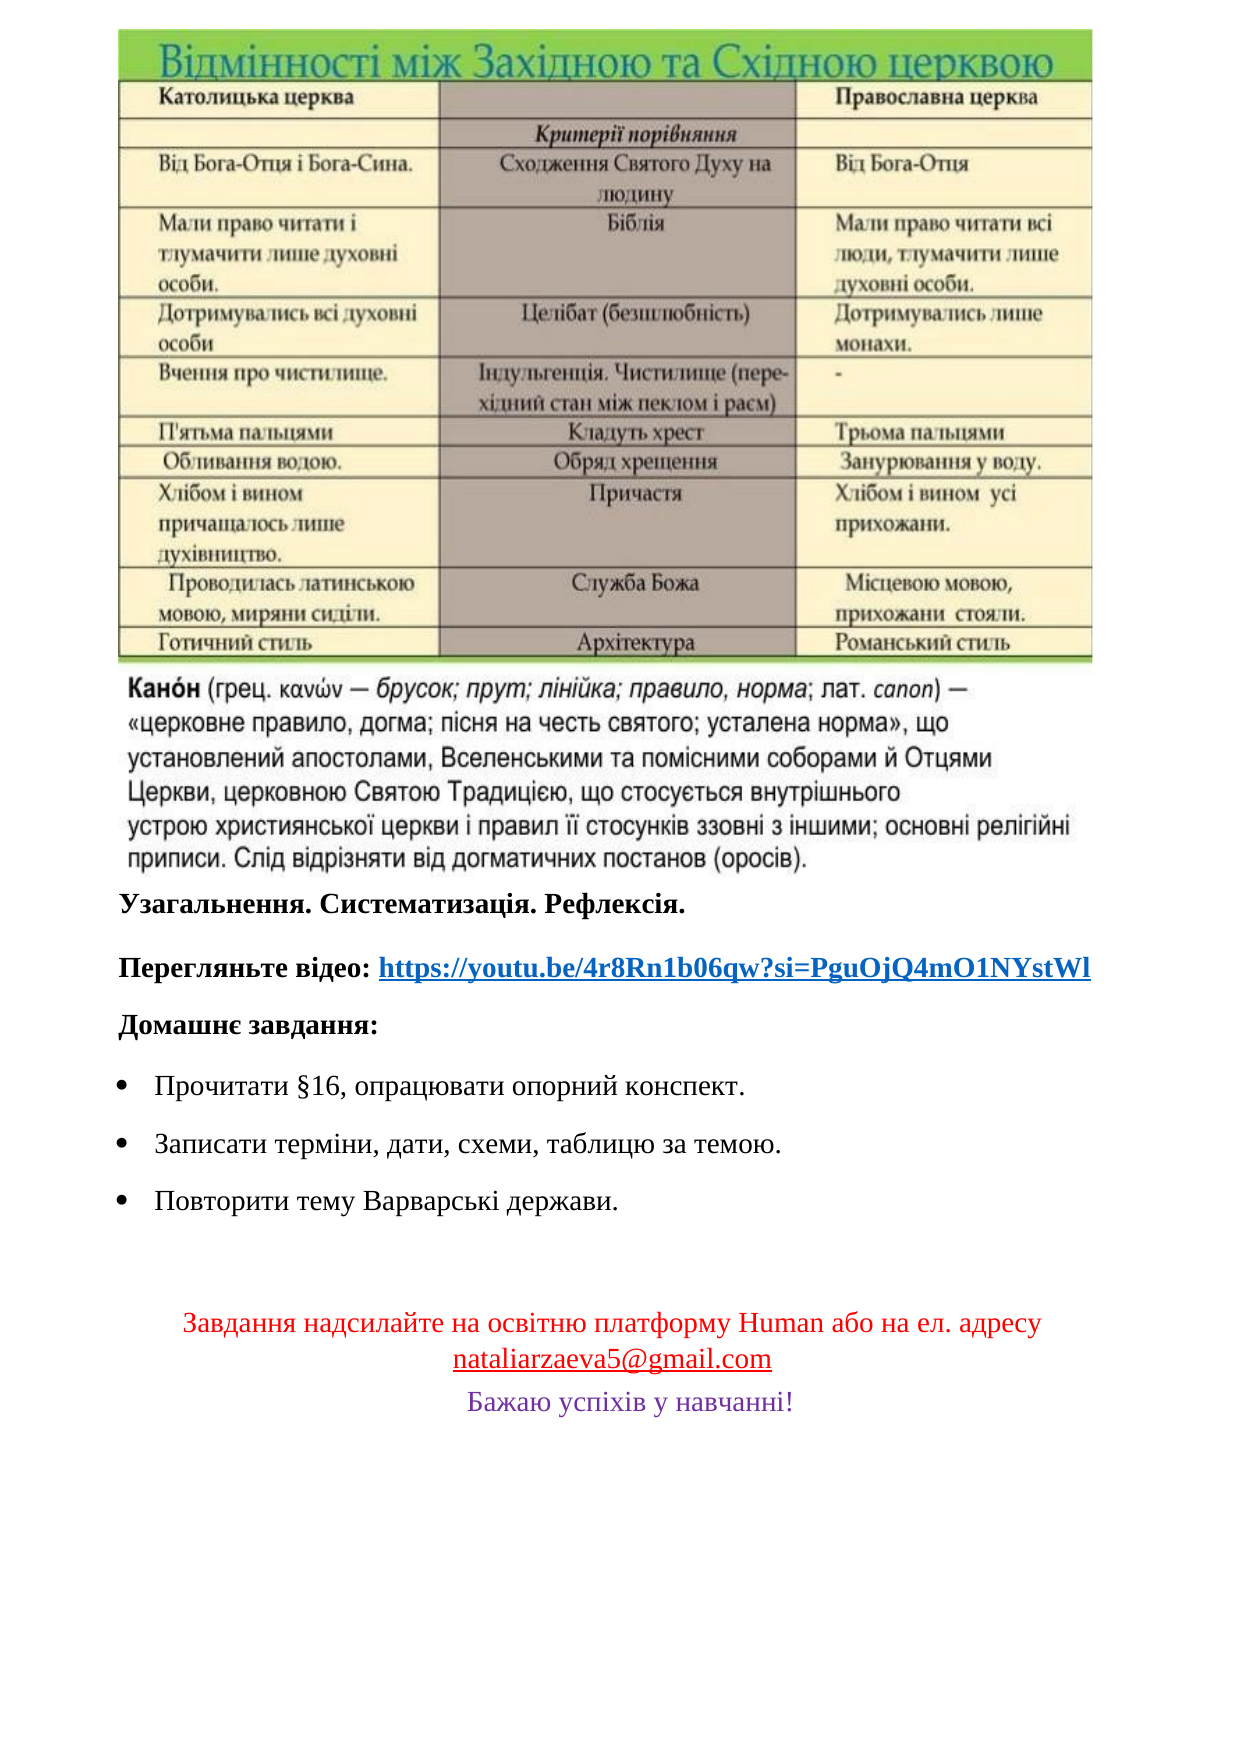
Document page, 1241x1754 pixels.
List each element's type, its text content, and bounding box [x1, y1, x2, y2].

text Перегляньте відео: https://youtu.be/4r8Rn1b06qw?si=PguOjQ4mO1NYstWl Домашнє завдання: [118, 950, 1149, 1041]
list Прочитати §16, опрацювати опорний конспект. [117, 1068, 1149, 1102]
text Завдання надсилайте на освітню платформу Human або на ел. адресу nataliarzaeva5@gmail.com [75, 1306, 1149, 1375]
list Повторити тему Варварські держави. [117, 1183, 1149, 1217]
text Бажаю успіхів у навчанні! [255, 1384, 1149, 1417]
list Записати терміни, дати, схеми, таблицю за темою. [117, 1126, 1149, 1159]
picture [118, 29, 1093, 877]
text Узагальнення. Систематизація. Рефлексія. [118, 886, 1149, 919]
